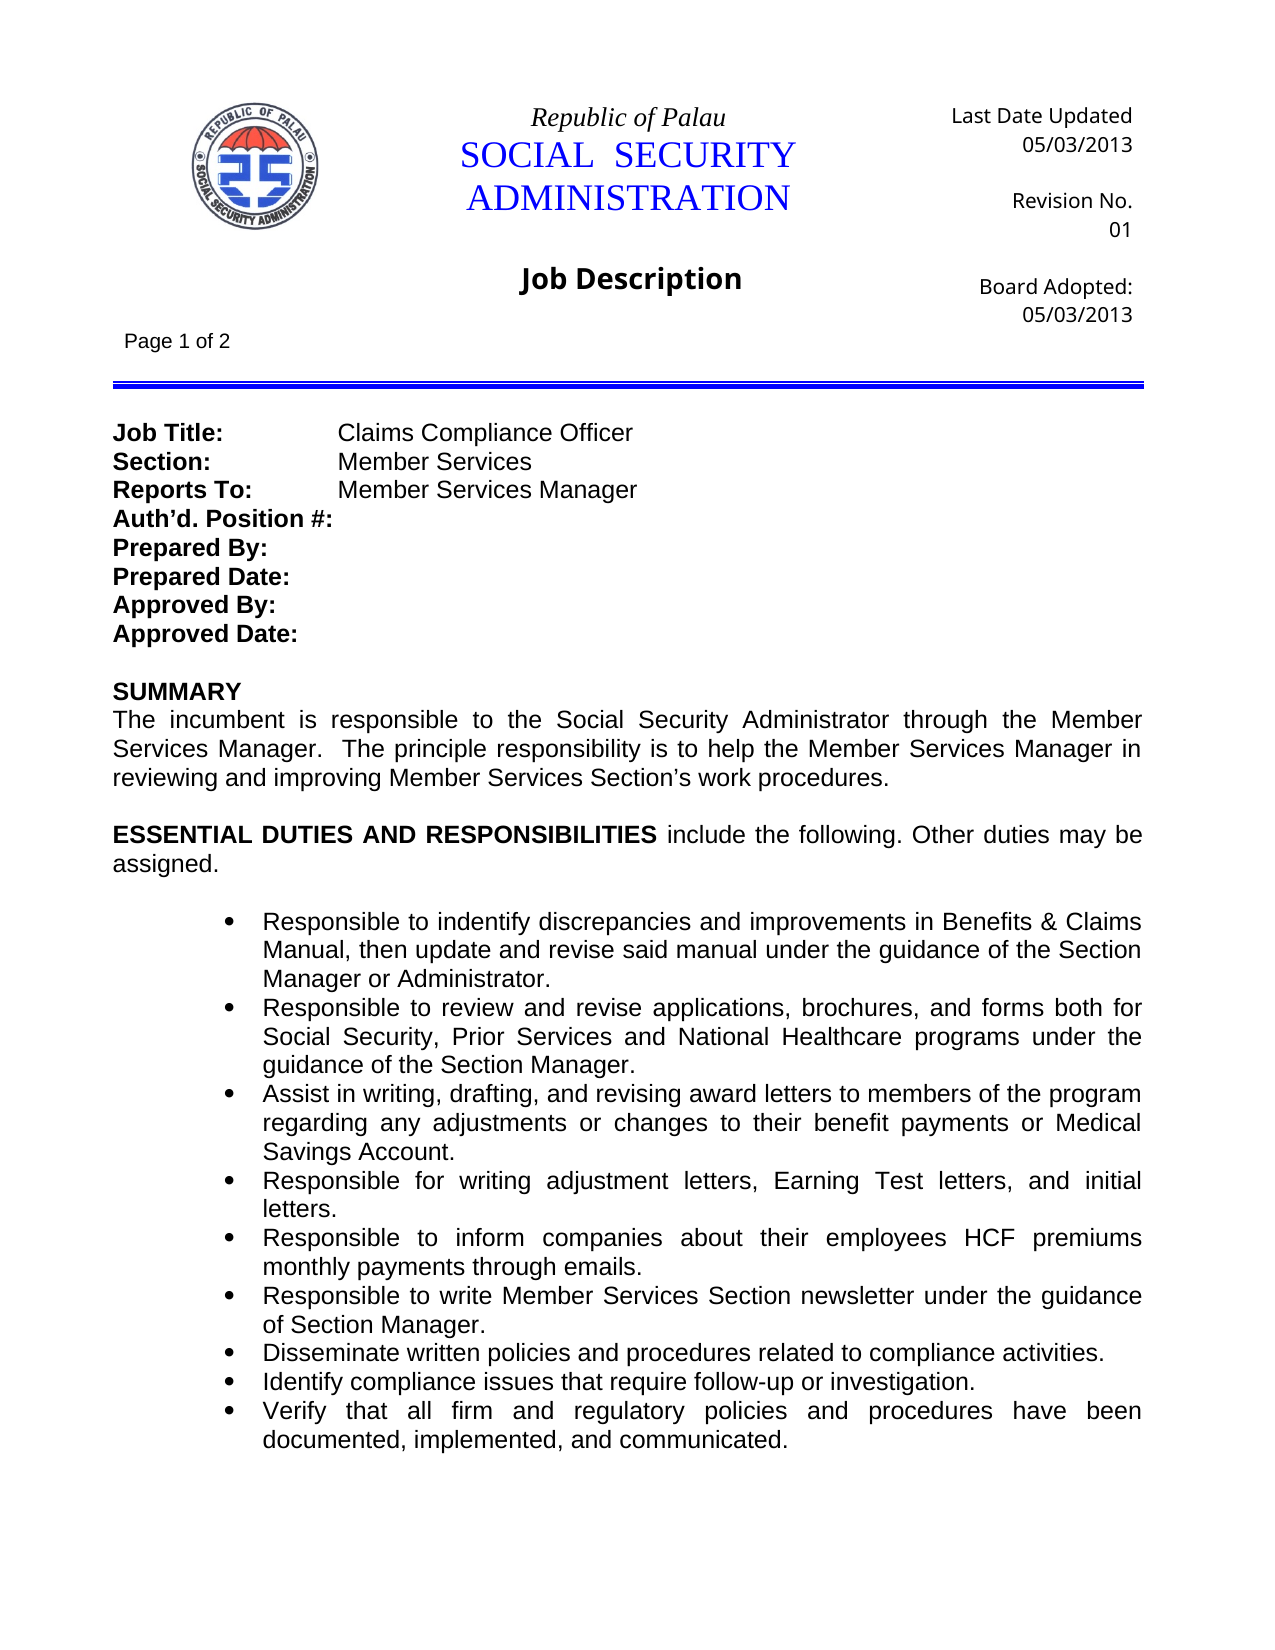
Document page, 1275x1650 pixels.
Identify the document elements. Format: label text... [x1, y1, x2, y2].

text Reports To: Member Services Manager [112, 475, 1144, 504]
list Assist in writing, drafting, and revising award letters to members of the program regarding any adjustments or changes to their benefit payments or Medical Savings Account. [225, 1079, 1144, 1166]
text SUMMARY [112, 677, 1144, 705]
list Responsible to review and revise applications, brochures, and forms both for Social Security, Prior Services and National Healthcare programs under the guidance of the Section Manager. [225, 993, 1144, 1079]
text The incumbent is responsible to the Social Security Administrator through the Member Services Manager. The principle responsibility is to help the Member Services Manager in reviewing and improving Member Services Section’s work procedures. [112, 705, 1144, 792]
list Responsible to indentify discrepancies and improvements in Benefits & Claims Manual, then update and revise said manual under the guidance of the Section Manager or Administrator. [225, 907, 1144, 993]
text Prepared By: [112, 533, 1144, 562]
text Approved Date: [112, 619, 1144, 648]
text Prepared Date: [112, 562, 1144, 590]
list Responsible to inform companies about their employees HCF premiums monthly payments through emails. [225, 1223, 1144, 1281]
text Auth’d. Position #: [112, 504, 1144, 533]
text ESSENTIAL DUTIES AND RESPONSIBILITIES include the following. Other duties may be assigned. [112, 820, 1144, 878]
text Job Title: Claims Compliance Officer [112, 418, 1144, 447]
picture [190, 101, 319, 231]
text Section: Member Services [112, 447, 1144, 475]
list Disseminate written policies and procedures related to compliance activities. [225, 1338, 1144, 1367]
list Responsible to write Member Services Section newsletter under the guidance of Section Manager. [225, 1281, 1144, 1338]
list Responsible for writing adjustment letters, Earning Test letters, and initial letters. [225, 1166, 1144, 1223]
list Verify that all firm and regulatory policies and procedures have been documented, implemented, and communicated. [225, 1396, 1144, 1454]
text Approved By: [112, 590, 1144, 619]
list Identify compliance issues that require follow-up or investigation. [225, 1367, 1144, 1396]
